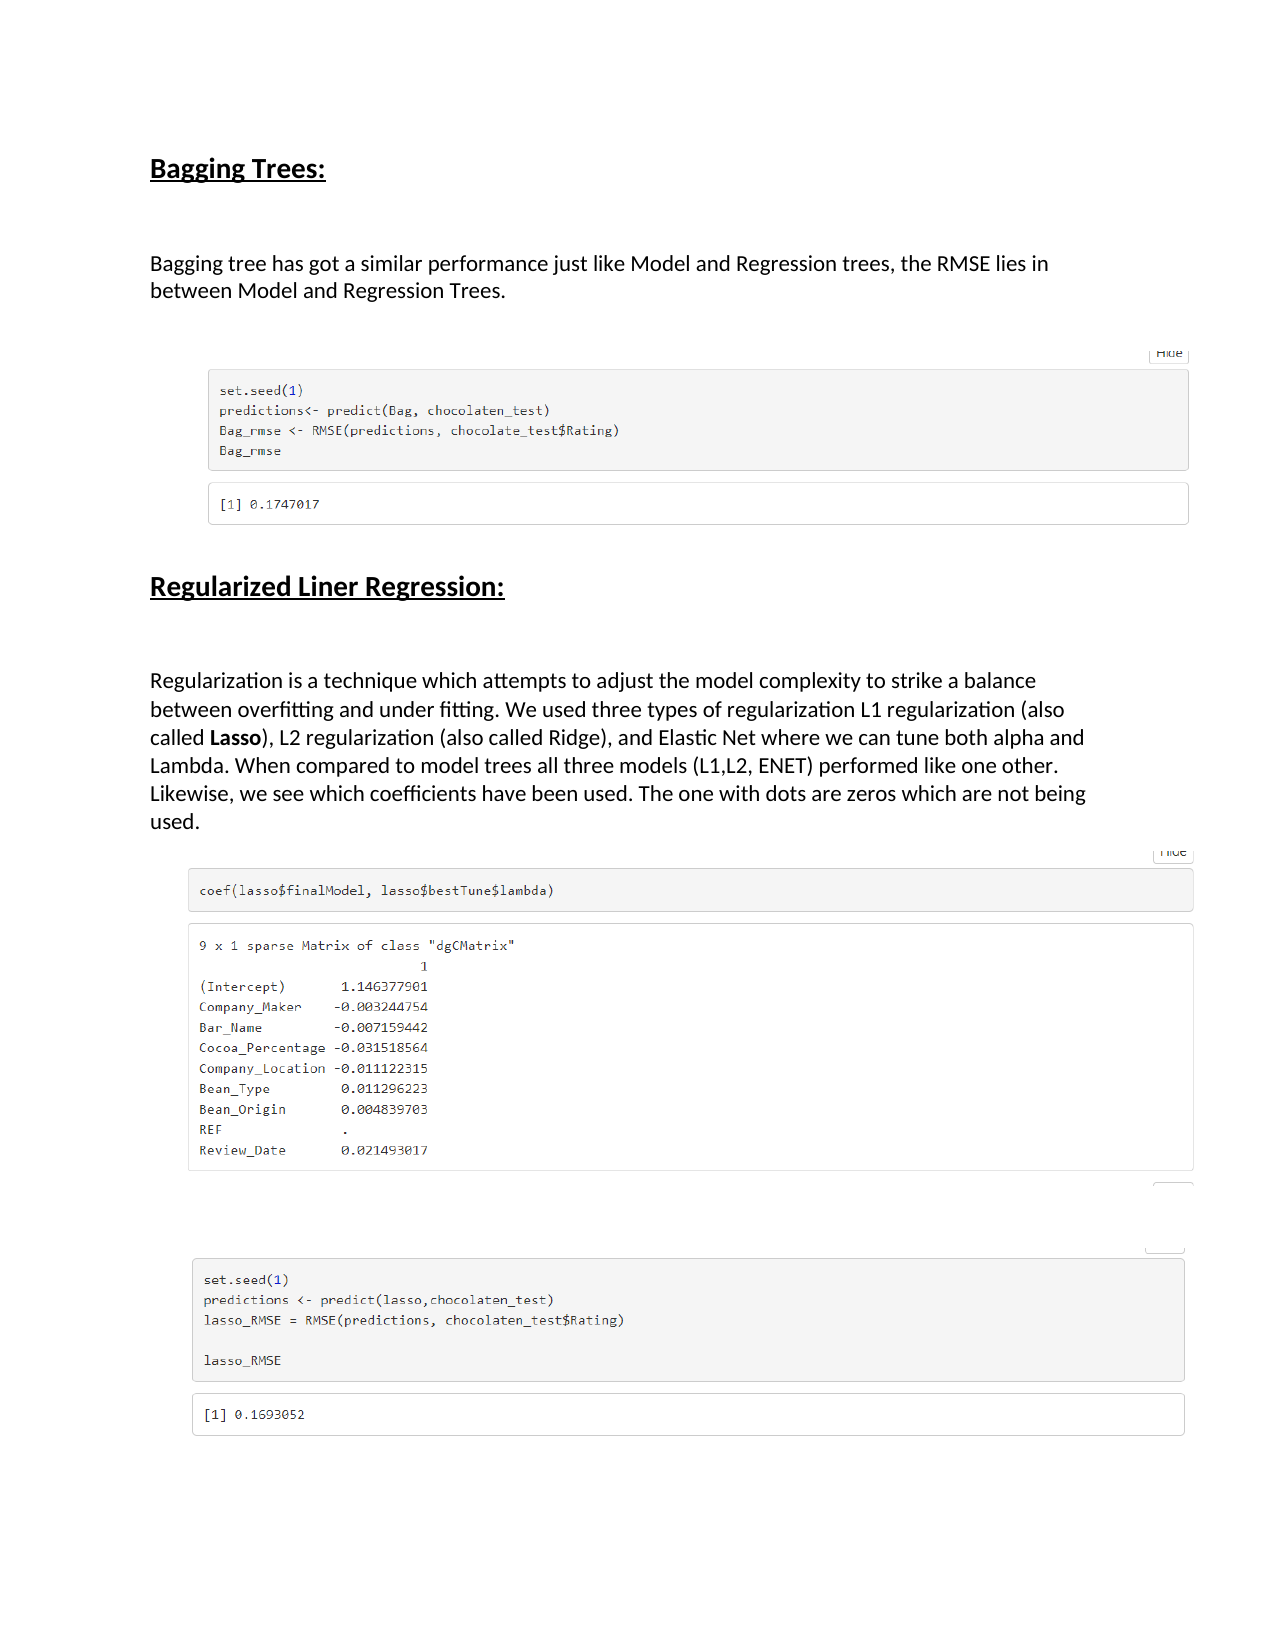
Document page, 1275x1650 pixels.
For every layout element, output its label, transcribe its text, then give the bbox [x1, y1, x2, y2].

picture [150, 1248, 1200, 1451]
text Regularized Liner Regression: [150, 568, 1125, 604]
text Bagging tree has got a similar performance just like Model and Regression trees, the RMSE lies in between Model and Regression Trees. [150, 249, 1125, 305]
picture [150, 851, 1209, 1186]
text Regularization is a technique which attempts to adjust the model complexity to strike a balance between overfitting and under fitting. We used three types of regularization L1 regularization (also called Lasso), L2 regularization (also called Ridge), and Elastic Net where we can tune both alpha and Lambda. When compared to model trees all three models (L1,L2, ENET) performed like one other. Likewise, we see which coefficients have been used. The one with dots are zeros which are not being used. [150, 667, 1125, 835]
text Bagging Trees: [150, 150, 1125, 186]
picture [150, 351, 1211, 542]
